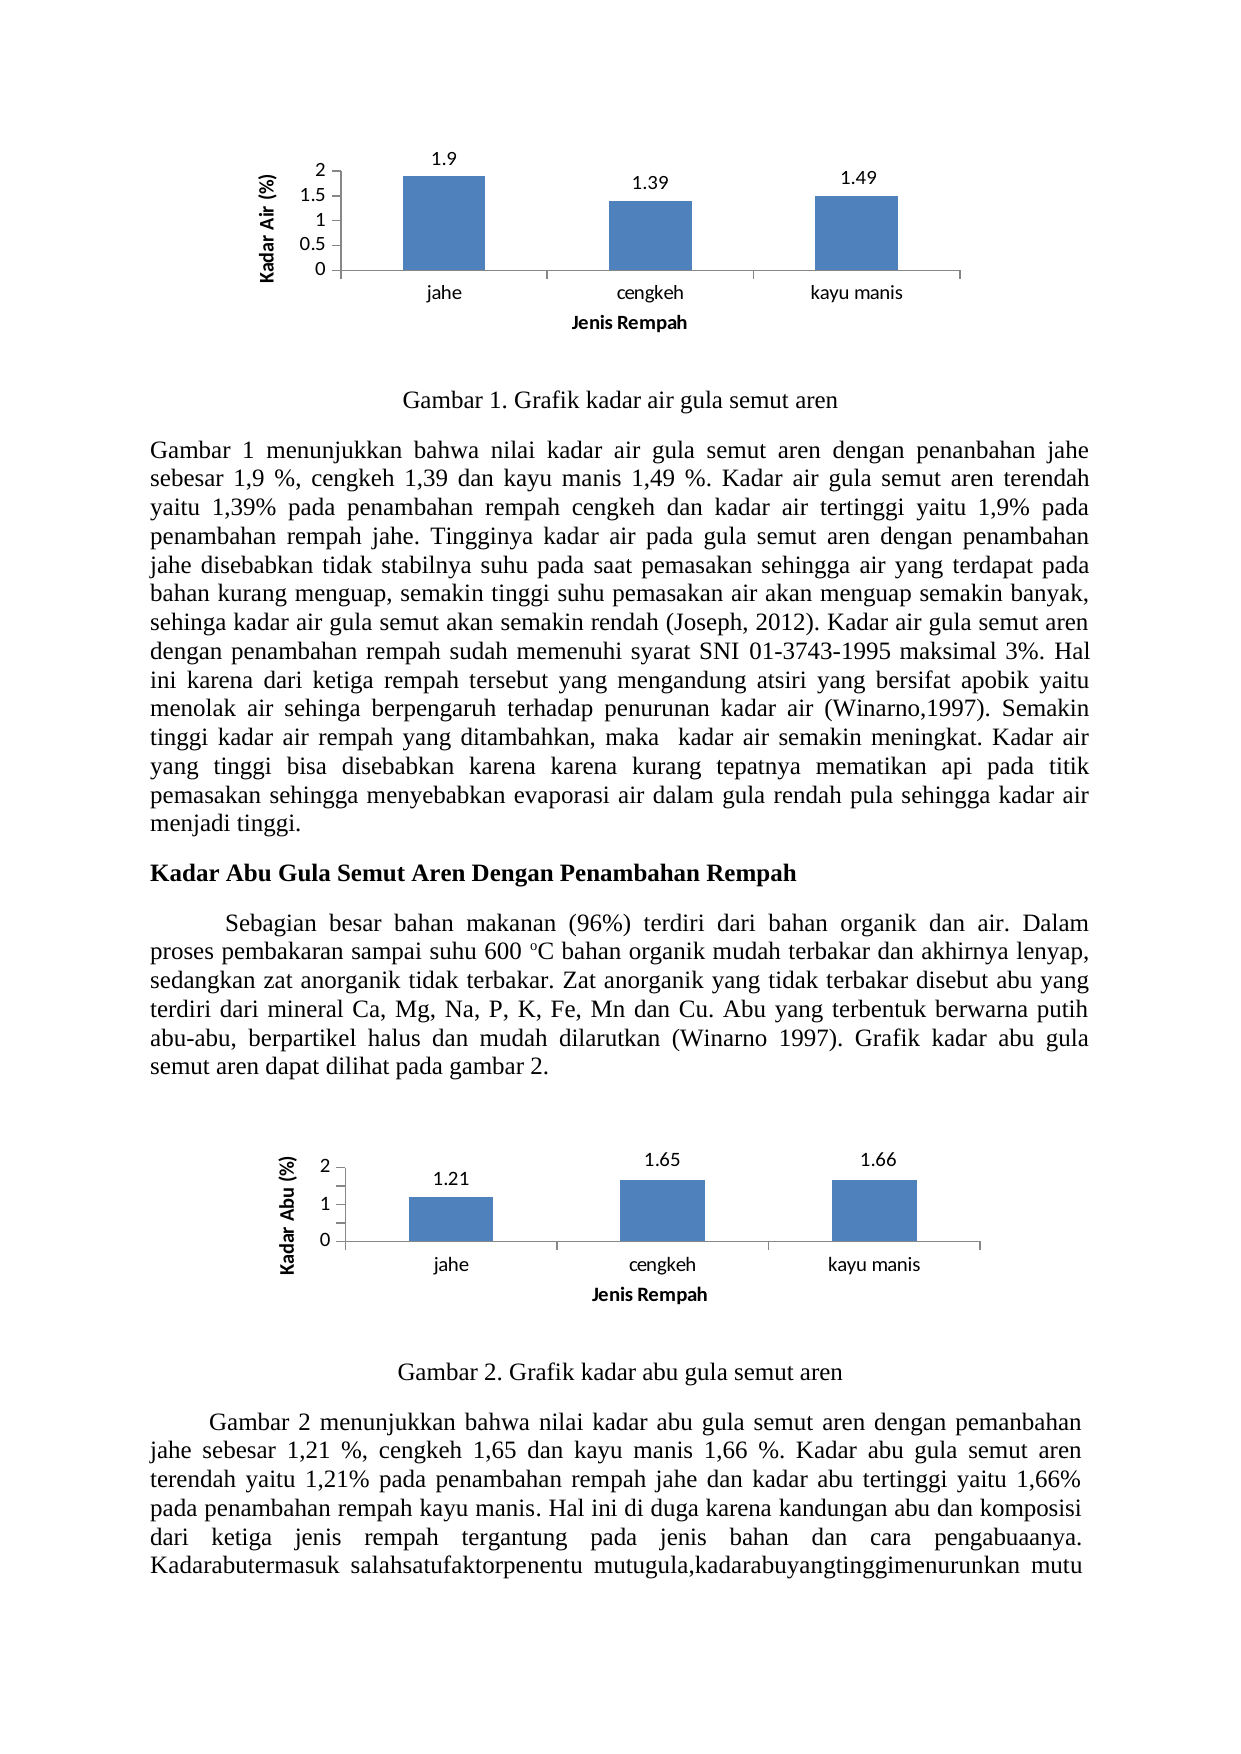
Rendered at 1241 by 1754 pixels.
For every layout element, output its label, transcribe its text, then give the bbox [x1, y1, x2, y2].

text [150, 1407, 1082, 1579]
text Gambar 1. Grafik kadar air gula semut aren [150, 385, 1090, 414]
text Gambar 2. Grafik kadar abu gula semut aren [150, 1357, 1090, 1386]
text Kadar Abu Gula Semut Aren Dengan Penambahan Rempah [150, 858, 1090, 887]
text Gambar 1 menunjukkan bahwa nilai kadar air gula semut aren dengan penanbahan jahe sebesar 1,9 %, cengkeh 1,39 dan kayu manis 1,49 %. Kadar air gula semut aren terendah yaitu 1,39% pada penambahan rempah cengkeh dan kadar air tertinggi yaitu 1,9% pada penambahan rempah jahe. Tingginya kadar air pada gula semut aren dengan penambahan jahe disebabkan tidak stabilnya suhu pada saat pemasakan sehingga air yang terdapat pada bahan kurang menguap, semakin tinggi suhu pemasakan air akan menguap semakin banyak, sehinga kadar air gula semut akan semakin rendah (Joseph, 2012). Kadar air gula semut aren dengan penambahan rempah sudah memenuhi syarat SNI 01-3743-1995 maksimal 3%. Hal ini karena dari ketiga rempah tersebut yang mengandung atsiri yang bersifat apobik yaitu menolak air sehinga berpengaruh terhadap penurunan kadar air (Winarno,1997). Semakin tinggi kadar air rempah yang ditambahkan, maka kadar air semakin meningkat. Kadar air yang tinggi bisa disebabkan karena karena kurang tepatnya mematikan api pada titik pemasakan sehingga menyebabkan evaporasi air dalam gula rendah pula sehingga kadar air menjadi tinggi. [150, 435, 1090, 837]
text Sebagian besar bahan makanan (96%) terdiri dari bahan organik dan air. Dalam proses pembakaran sampai suhu 600 oC bahan organik mudah terbakar dan akhirnya lenyap, sedangkan zat anorganik tidak terbakar. Zat anorganik yang tidak terbakar disebut abu yang terdiri dari mineral Ca, Mg, Na, P, K, Fe, Mn dan Cu. Abu yang terbentuk berwarna putih abu-abu, berpartikel halus dan mudah dilarutkan (Winarno 1997). Grafik kadar abu gula semut aren dapat dilihat pada gambar 2. [150, 908, 1090, 1080]
